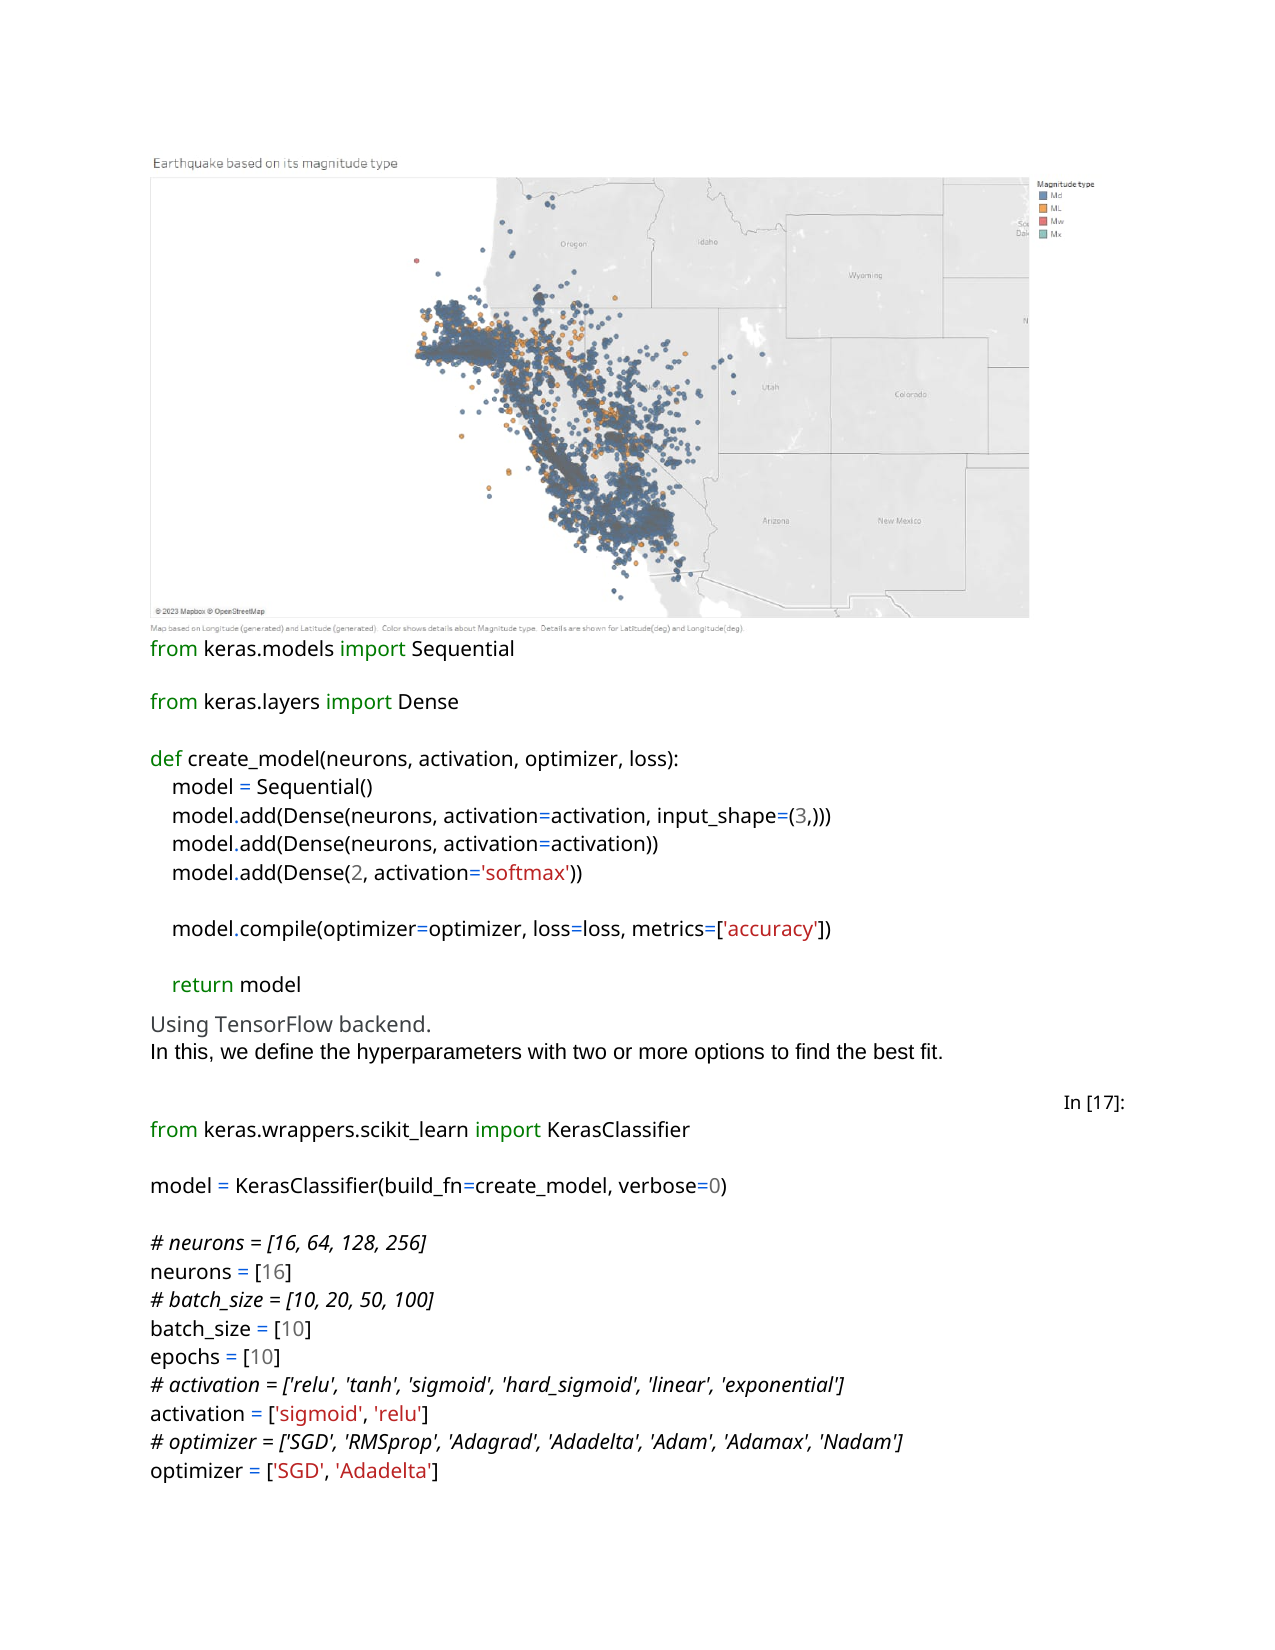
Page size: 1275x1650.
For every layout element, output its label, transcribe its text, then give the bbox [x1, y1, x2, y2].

text activation = ['sigmoid', 'relu'] [150, 1399, 1125, 1427]
text from keras.layers import Dense [150, 687, 1125, 716]
text model.add(Dense(neurons, activation=activation)) [150, 829, 1125, 858]
text # optimizer = ['SGD', 'RMSprop', 'Adagrad', 'Adadelta', 'Adam', 'Adamax', 'Nadam'] [150, 1427, 1125, 1456]
text neurons = [16] [150, 1257, 1125, 1285]
text batch_size = [10] [150, 1314, 1125, 1342]
text model = Sequential() [150, 772, 1125, 801]
text # activation = ['relu', 'tanh', 'sigmoid', 'hard_sigmoid', 'linear', 'exponential'] [150, 1371, 1125, 1399]
text from keras.wrappers.scikit_learn import KerasClassifier [150, 1115, 1125, 1143]
text optimizer = ['SGD', 'Adadelta'] [150, 1456, 1125, 1484]
text return model [150, 971, 1125, 999]
text model.add(Dense(2, activation='softmax')) [150, 858, 1125, 886]
text Using TensorFlow backend. [150, 1009, 1125, 1039]
text def create_model(neurons, activation, optimizer, loss): [150, 744, 1125, 772]
text In the above case it was more kind of linear regressor where the predicted values are not as expected. So, Now, we build the neural network to fit the data for training set. Neural Network consists of three Dense layer with each 16, 16, 2 nodes and relu, relu and softmax as activation function. from keras.models import Sequential [150, 634, 1125, 662]
text # neurons = [16, 64, 128, 256] [150, 1228, 1125, 1257]
text model.add(Dense(neurons, activation=activation, input_shape=(3,))) [150, 801, 1125, 829]
text # batch_size = [10, 20, 50, 100] [150, 1285, 1125, 1314]
text In [17]: [150, 1083, 1125, 1115]
text In this, we define the hyperparameters with two or more options to find the best fit. [150, 1039, 1125, 1064]
picture [150, 150, 1125, 634]
text model.compile(optimizer=optimizer, loss=loss, metrics=['accuracy']) [150, 914, 1125, 943]
text epochs = [10] [150, 1342, 1125, 1371]
text model = KerasClassifier(build_fn=create_model, verbose=0) [150, 1172, 1125, 1200]
